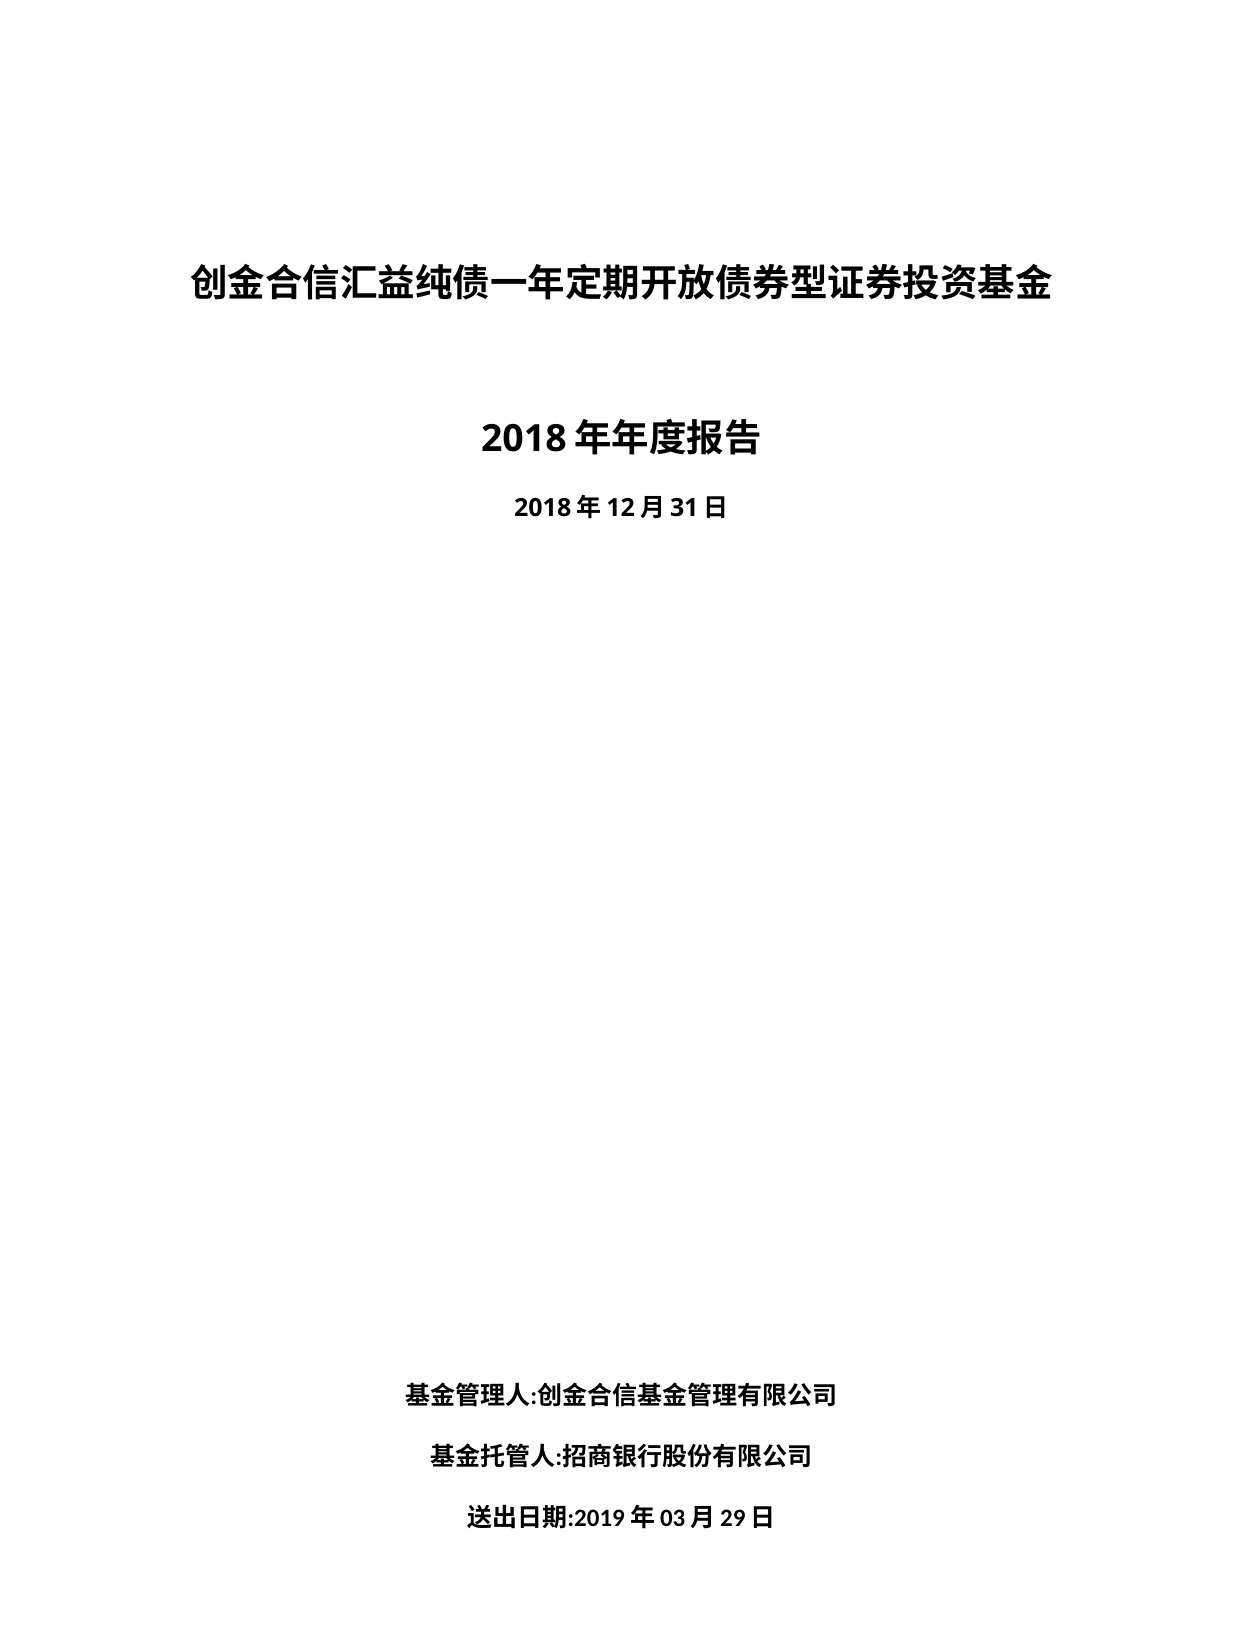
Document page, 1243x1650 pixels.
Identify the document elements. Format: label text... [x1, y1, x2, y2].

text 基金托管人:招商银行股份有限公司 [148, 1437, 1094, 1473]
text 基金管理人:创金合信基金管理有限公司 [148, 1375, 1094, 1412]
text 创金合信汇益纯债一年定期开放债券型证券投资基金 [148, 253, 1094, 307]
text 2018年12月31日 [148, 487, 1094, 524]
text 送出日期:2019年03月29日 [148, 1498, 1094, 1534]
text 2018年年度报告 [148, 408, 1094, 462]
